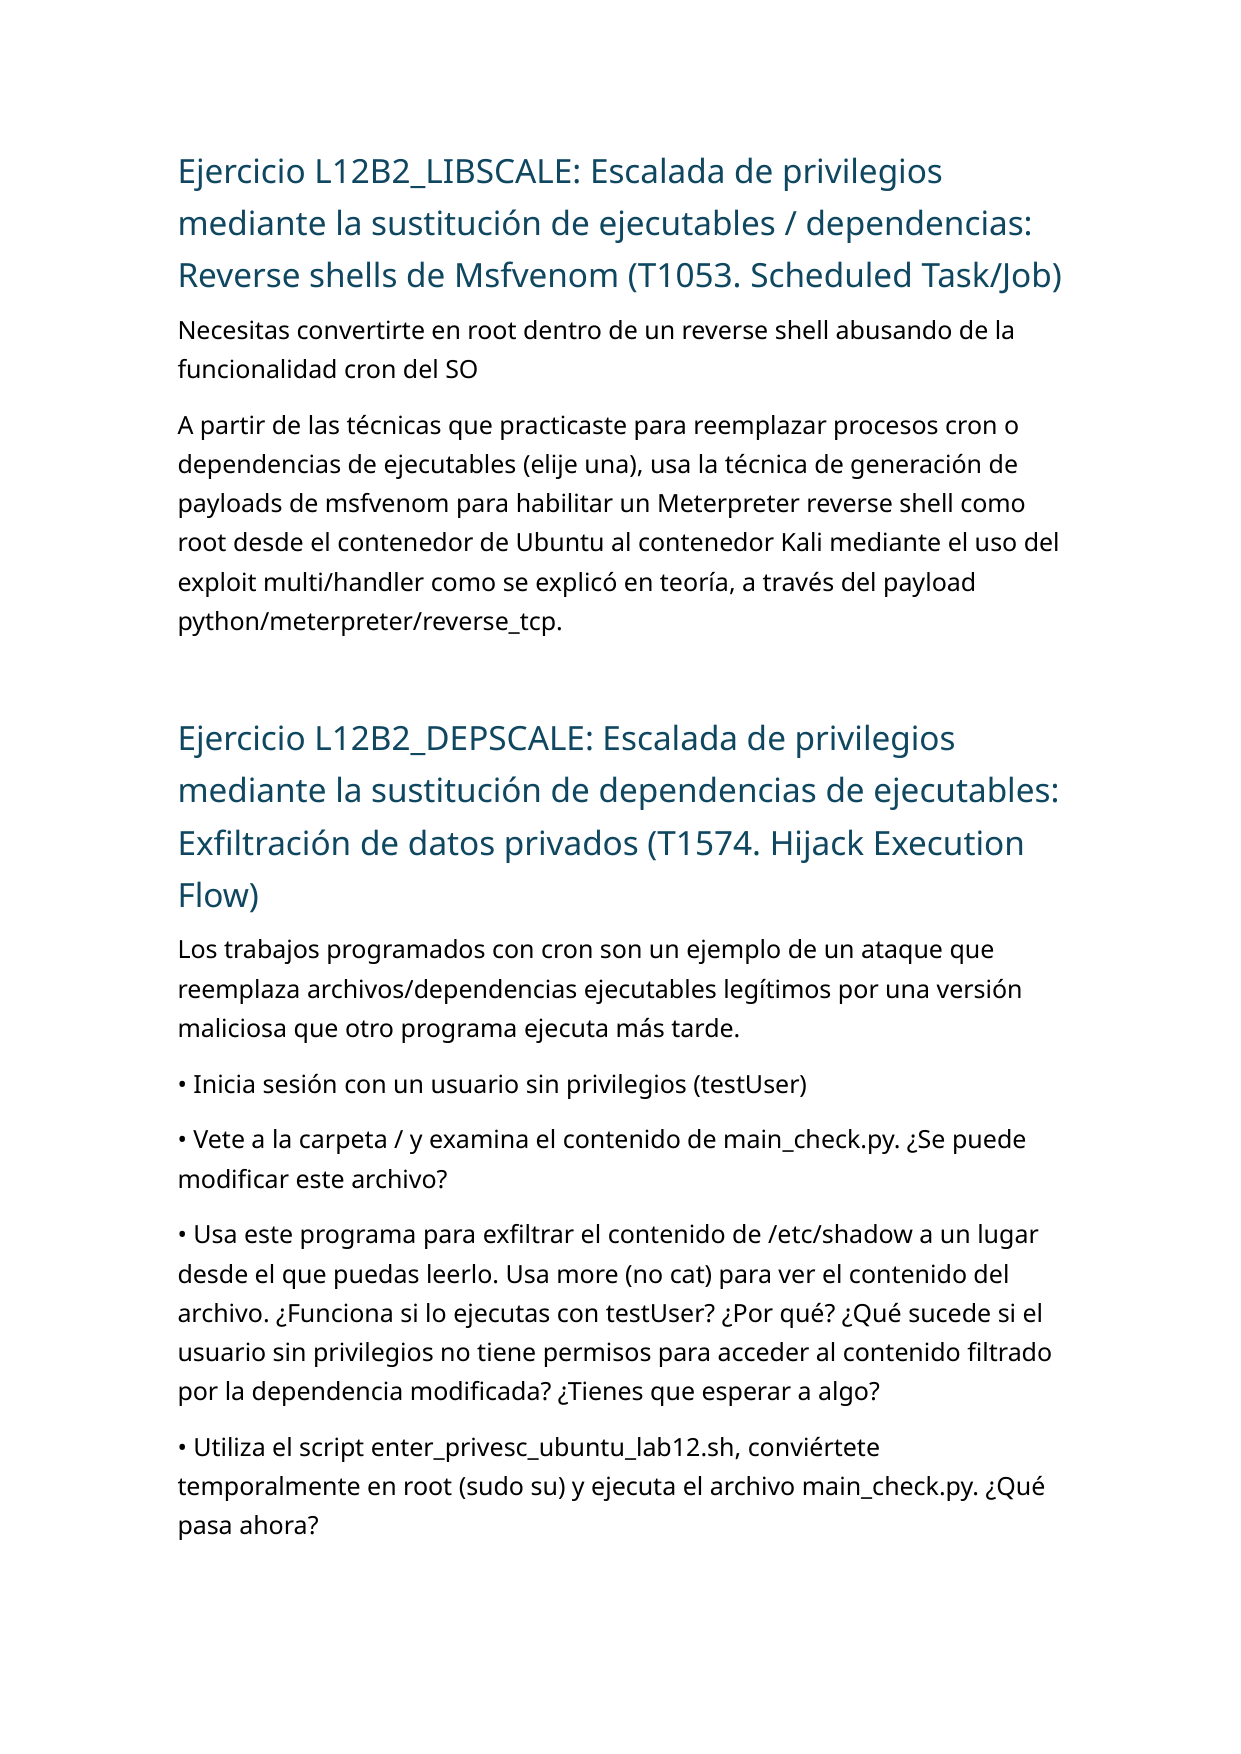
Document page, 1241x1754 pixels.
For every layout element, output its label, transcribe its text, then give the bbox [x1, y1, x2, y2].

text Los trabajos programados con cron son un ejemplo de un ataque que reemplaza archivos/dependencias ejecutables legítimos por una versión maliciosa que otro programa ejecuta más tarde. [177, 932, 1063, 1044]
text Necesitas convertirte en root dentro de un reverse shell abusando de la funcionalidad cron del SO [177, 312, 1063, 386]
text • Utiliza el script enter_privesc_ubuntu_lab12.sh, conviértete temporalmente en root (sudo su) y ejecuta el archivo main_check.py. ¿Qué pasa ahora? [177, 1429, 1063, 1542]
text • Inicia sesión con un usuario sin privilegios (testUser) [177, 1066, 1063, 1100]
text • Usa este programa para exfiltrar el contenido de /etc/shadow a un lugar desde el que puedas leerlo. Usa more (no cat) para ver el contenido del archivo. ¿Funciona si lo ejecutas con testUser? ¿Por qué? ¿Qué sucede si el usuario sin privilegios no tiene permisos para acceder al contenido filtrado por la dependencia modificada? ¿Tienes que esperar a algo? [177, 1217, 1063, 1408]
text A partir de las técnicas que practicaste para reemplazar procesos cron o dependencias de ejecutables (elije una), usa la técnica de generación de payloads de msfvenom para habilitar un Meterpreter reverse shell como root desde el contenedor de Ubuntu al contenedor Kali mediante el uso del exploit multi/handler como se explicó en teoría, a través del payload python/meterpreter/reverse_tcp. [177, 407, 1063, 637]
subtitle Ejercicio L12B2_DEPSCALE: Escalada de privilegios mediante la sustitución de dependencias de ejecutables: Exfiltración de datos privados (T1574. Hijack Execution Flow) [177, 715, 1063, 917]
text • Vete a la carpeta / y examina el contenido de main_check.py. ¿Se puede modificar este archivo? [177, 1122, 1063, 1195]
subtitle Ejercicio L12B2_LIBSCALE: Escalada de privilegios mediante la sustitución de ejecutables / dependencias: Reverse shells de Msfvenom (T1053. Scheduled Task/Job) [177, 148, 1063, 297]
